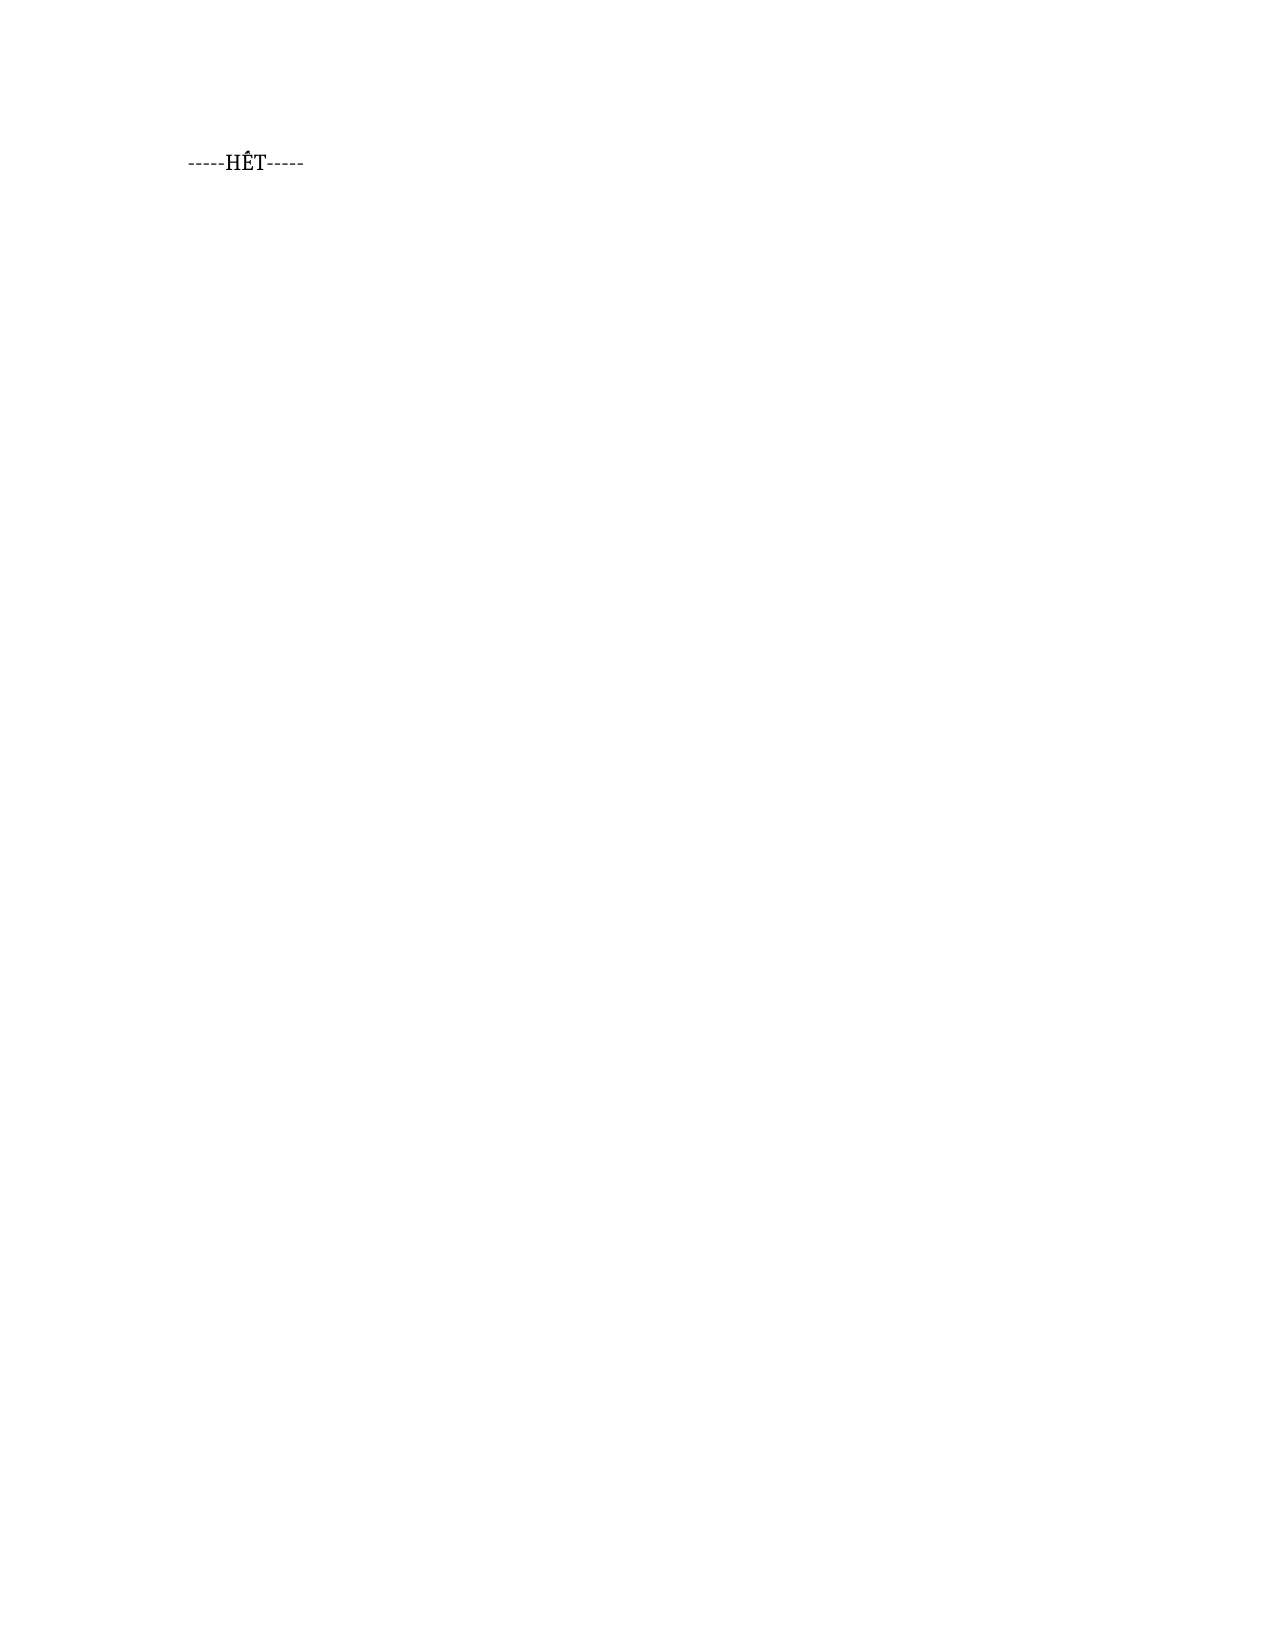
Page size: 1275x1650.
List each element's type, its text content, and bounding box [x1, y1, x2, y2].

text -----HẾT----- [187, 150, 1087, 176]
